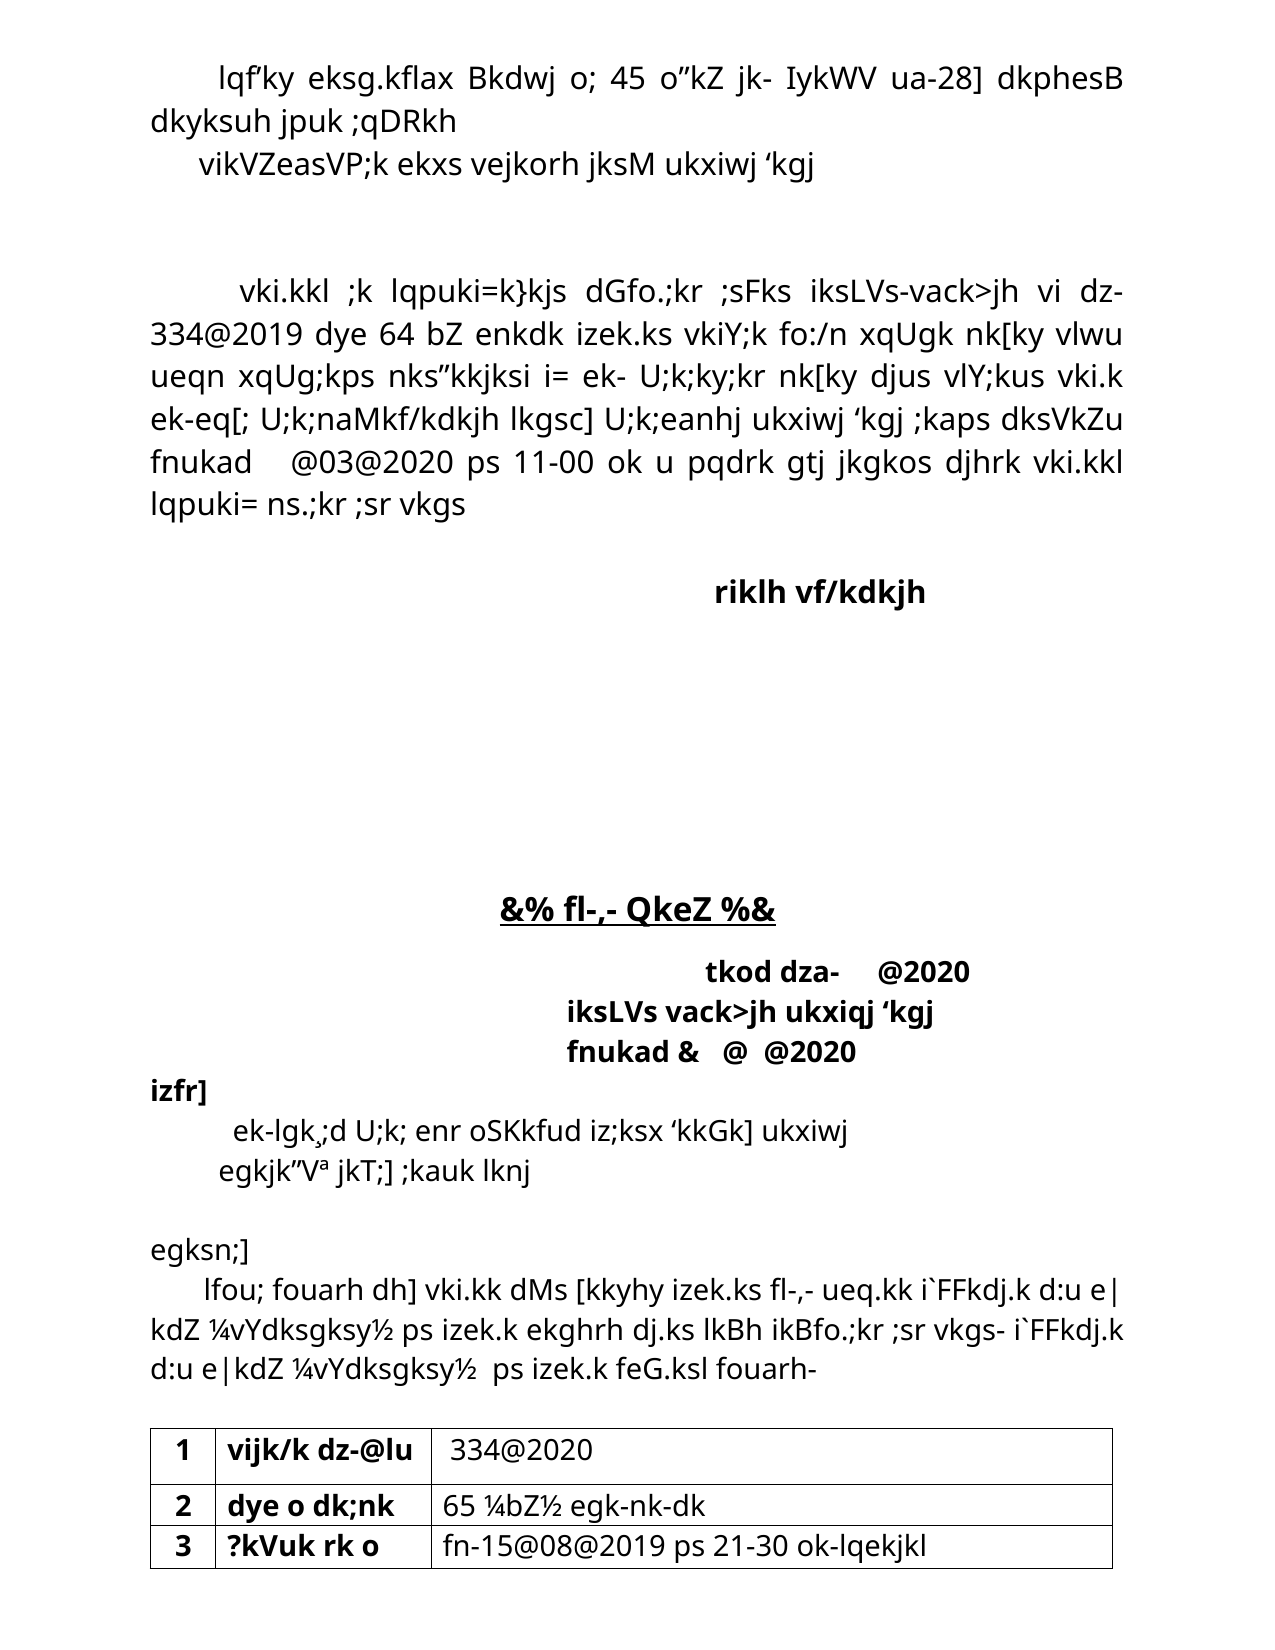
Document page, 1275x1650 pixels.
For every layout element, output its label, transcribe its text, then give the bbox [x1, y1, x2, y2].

table_cell 65 ¼bZ½ egk-nk-dk [432, 1485, 1112, 1524]
text lfou; fouarh dh] vki.kk dMs [kkyhy izek.ks fl-,- ueq.kk i`FFkdj.k d:u e|kdZ ¼vYdksgksy½ ps izek.k ekghrh dj.ks lkBh ikBfo.;kr ;sr vkgs- i`FFkdj.k d:u e|kdZ ¼vYdksgksy½ ps izek.k feG.ksl fouarh- [150, 1269, 1125, 1388]
text fnukad & @ @2020 [150, 1031, 1125, 1071]
text tkod dza- @2020 [150, 952, 1125, 991]
text ek-lgk¸;d U;k; enr oSKkfud iz;ksx ‘kkGk] ukxiwj [150, 1110, 1125, 1150]
text vki.kkl ;k lqpuki=k}kjs dGfo.;kr ;sFks iksLVs-vack>jh vi dz- 334@2019 dye 64 bZ enkdk izek.ks vkiY;k fo:/n xqUgk nk[ky vlwu ueqn xqUg;kps nks”kkjksi i= ek- U;k;ky;kr nk[ky djus vlY;kus vki.k ek-eq[; U;k;naMkf/kdkjh lkgsc] U;k;eanhj ukxiwj ‘kgj ;kaps dksVkZu fnukad @03@2020 ps 11-00 ok u pqdrk gtj jkgkos djhrk vki.kkl lqpuki= ns.;kr ;sr vkgs [150, 269, 1125, 525]
text izfr] [150, 1071, 1125, 1110]
table_cell ?kVuk rk o osG [216, 1526, 431, 1567]
text lqf’ky eksg.kflax Bkdwj o; 45 o”kZ jk- IykWV ua-28] dkphesB dkyksuh jpuk ;qDRkh [150, 56, 1125, 141]
table_header 1 [151, 1429, 215, 1484]
table_cell 2 [151, 1485, 215, 1524]
text egksn;] [150, 1229, 1125, 1269]
text riklh vf/kdkjh [150, 570, 1125, 613]
text egkjk”Vª jkT;] ;kauk lknj [150, 1150, 1125, 1190]
table_header 334@2020 [432, 1429, 1112, 1484]
text &% fl-,- QkeZ %& [150, 885, 1125, 931]
text iksLVs vack>jh ukxiqj ‘kgj [150, 991, 1125, 1031]
table_cell dye o dk;nk [216, 1485, 431, 1524]
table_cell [432, 1526, 1112, 1567]
table_cell 3 [151, 1526, 215, 1567]
table_header vijk/k dz-@lu [216, 1429, 431, 1484]
text vikVZeasVP;k ekxs vejkorh jksM ukxiwj ‘kgj [150, 141, 1125, 184]
